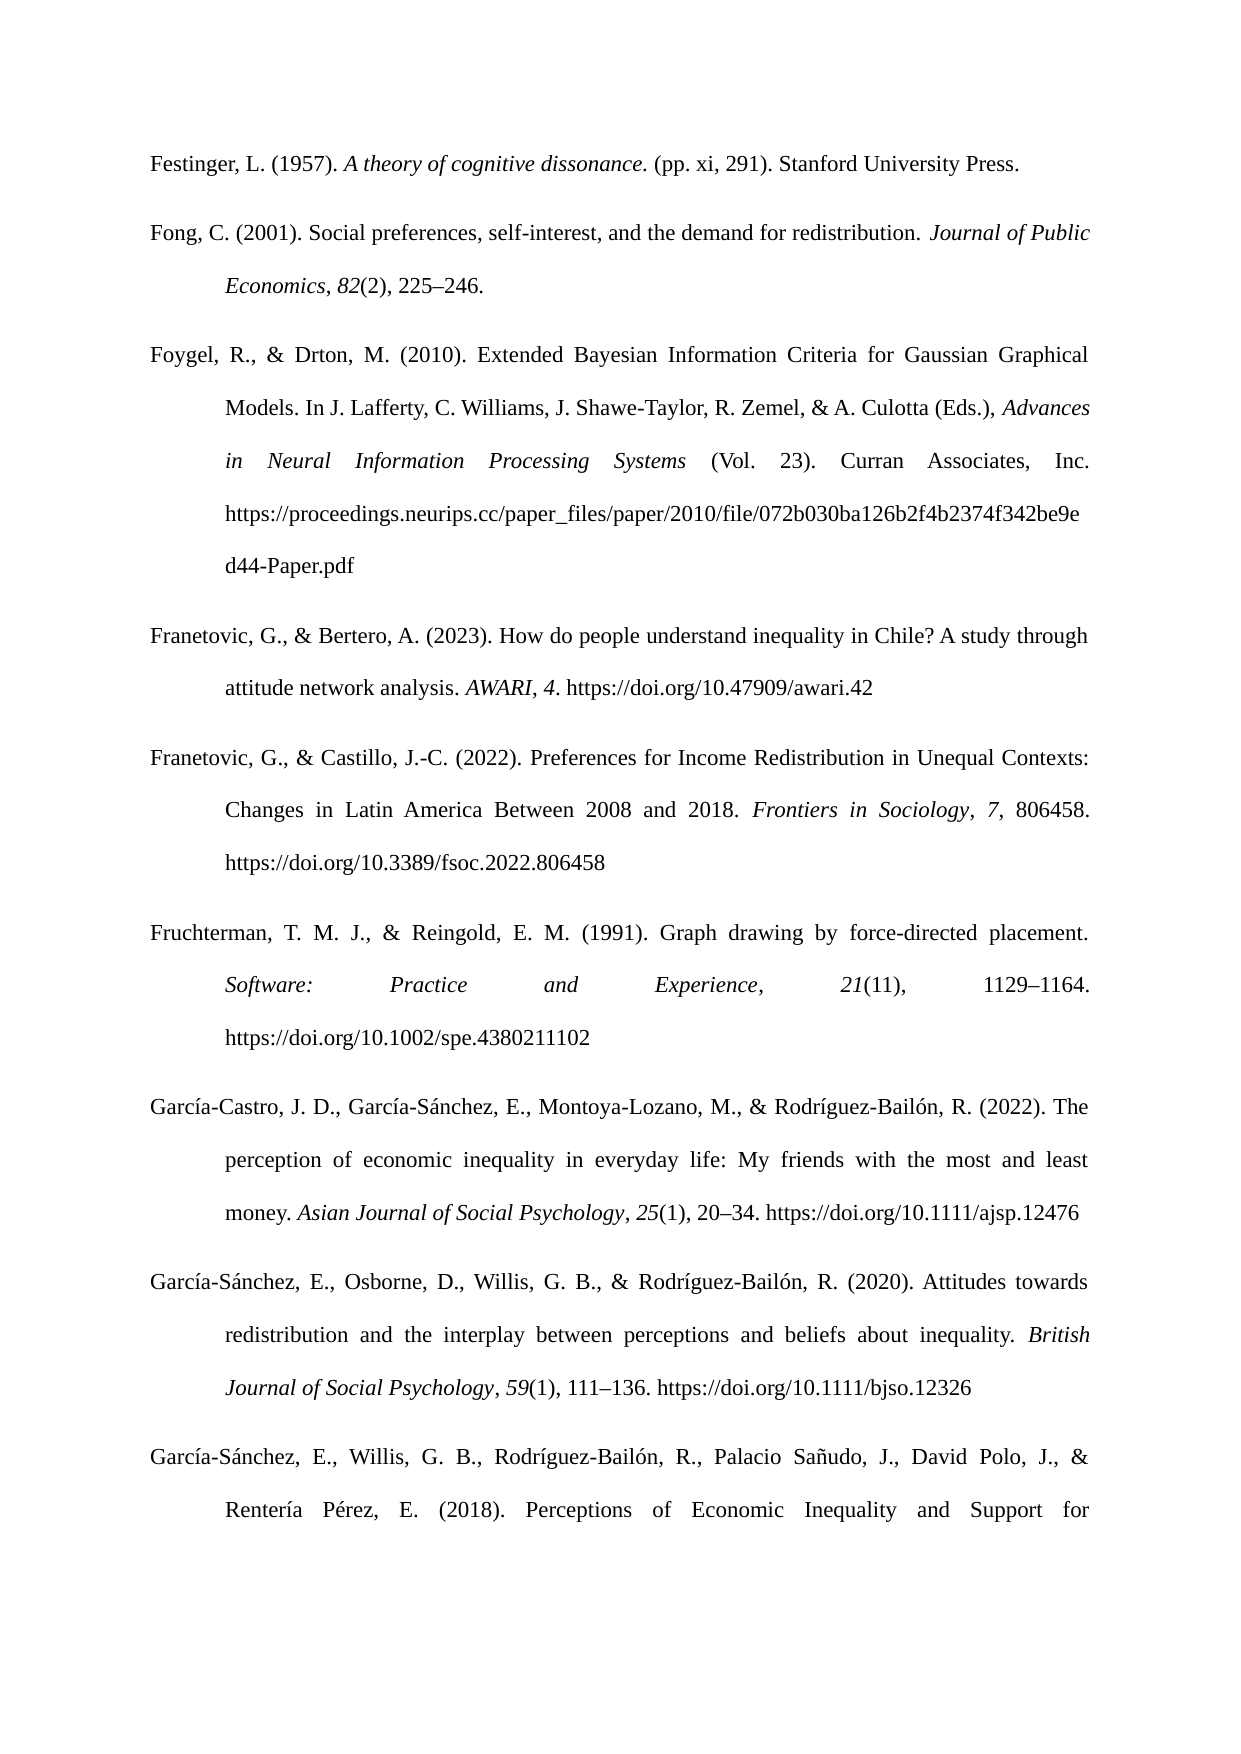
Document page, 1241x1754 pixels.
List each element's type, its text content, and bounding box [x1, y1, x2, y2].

text Festinger, L. (1957). A theory of cognitive dissonance. (pp. xi, 291). Stanford University Press. [150, 150, 1090, 176]
text García‐Castro, J. D., García‐Sánchez, E., Montoya‐Lozano, M., & Rodríguez‐Bailón, R. (2022). The perception of economic inequality in everyday life: My friends with the most and least money. Asian Journal of Social Psychology, 25(1), 20–34. https://doi.org/10.1111/ajsp.12476 [150, 1093, 1090, 1225]
text Fruchterman, T. M. J., & Reingold, E. M. (1991). Graph drawing by force‐directed placement. Software: Practice and Experience, 21(11), 1129–1164. https://doi.org/10.1002/spe.4380211102 [150, 918, 1090, 1050]
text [150, 1443, 1090, 1522]
text Fong, C. (2001). Social preferences, self-interest, and the demand for redistribution. Journal of Public Economics, 82(2), 225–246. [150, 219, 1090, 298]
text Franetovic, G., & Bertero, A. (2023). How do people understand inequality in Chile? A study through attitude network analysis. AWARI, 4. https://doi.org/10.47909/awari.42 [150, 622, 1090, 701]
text García‐Sánchez, E., Osborne, D., Willis, G. B., & Rodríguez‐Bailón, R. (2020). Attitudes towards redistribution and the interplay between perceptions and beliefs about inequality. British Journal of Social Psychology, 59(1), 111–136. https://doi.org/10.1111/bjso.12326 [150, 1268, 1090, 1400]
text Franetovic, G., & Castillo, J.-C. (2022). Preferences for Income Redistribution in Unequal Contexts: Changes in Latin America Between 2008 and 2018. Frontiers in Sociology, 7, 806458. https://doi.org/10.3389/fsoc.2022.806458 [150, 744, 1090, 876]
text Foygel, R., & Drton, M. (2010). Extended Bayesian Information Criteria for Gaussian Graphical Models. In J. Lafferty, C. Williams, J. Shawe-Taylor, R. Zemel, & A. Culotta (Eds.), Advances in Neural Information Processing Systems (Vol. 23). Curran Associates, Inc. https://proceedings.neurips.cc/paper_files/paper/2010/file/072b030ba126b2f4b2374f342be9ed44-Paper.pdf [150, 341, 1090, 579]
